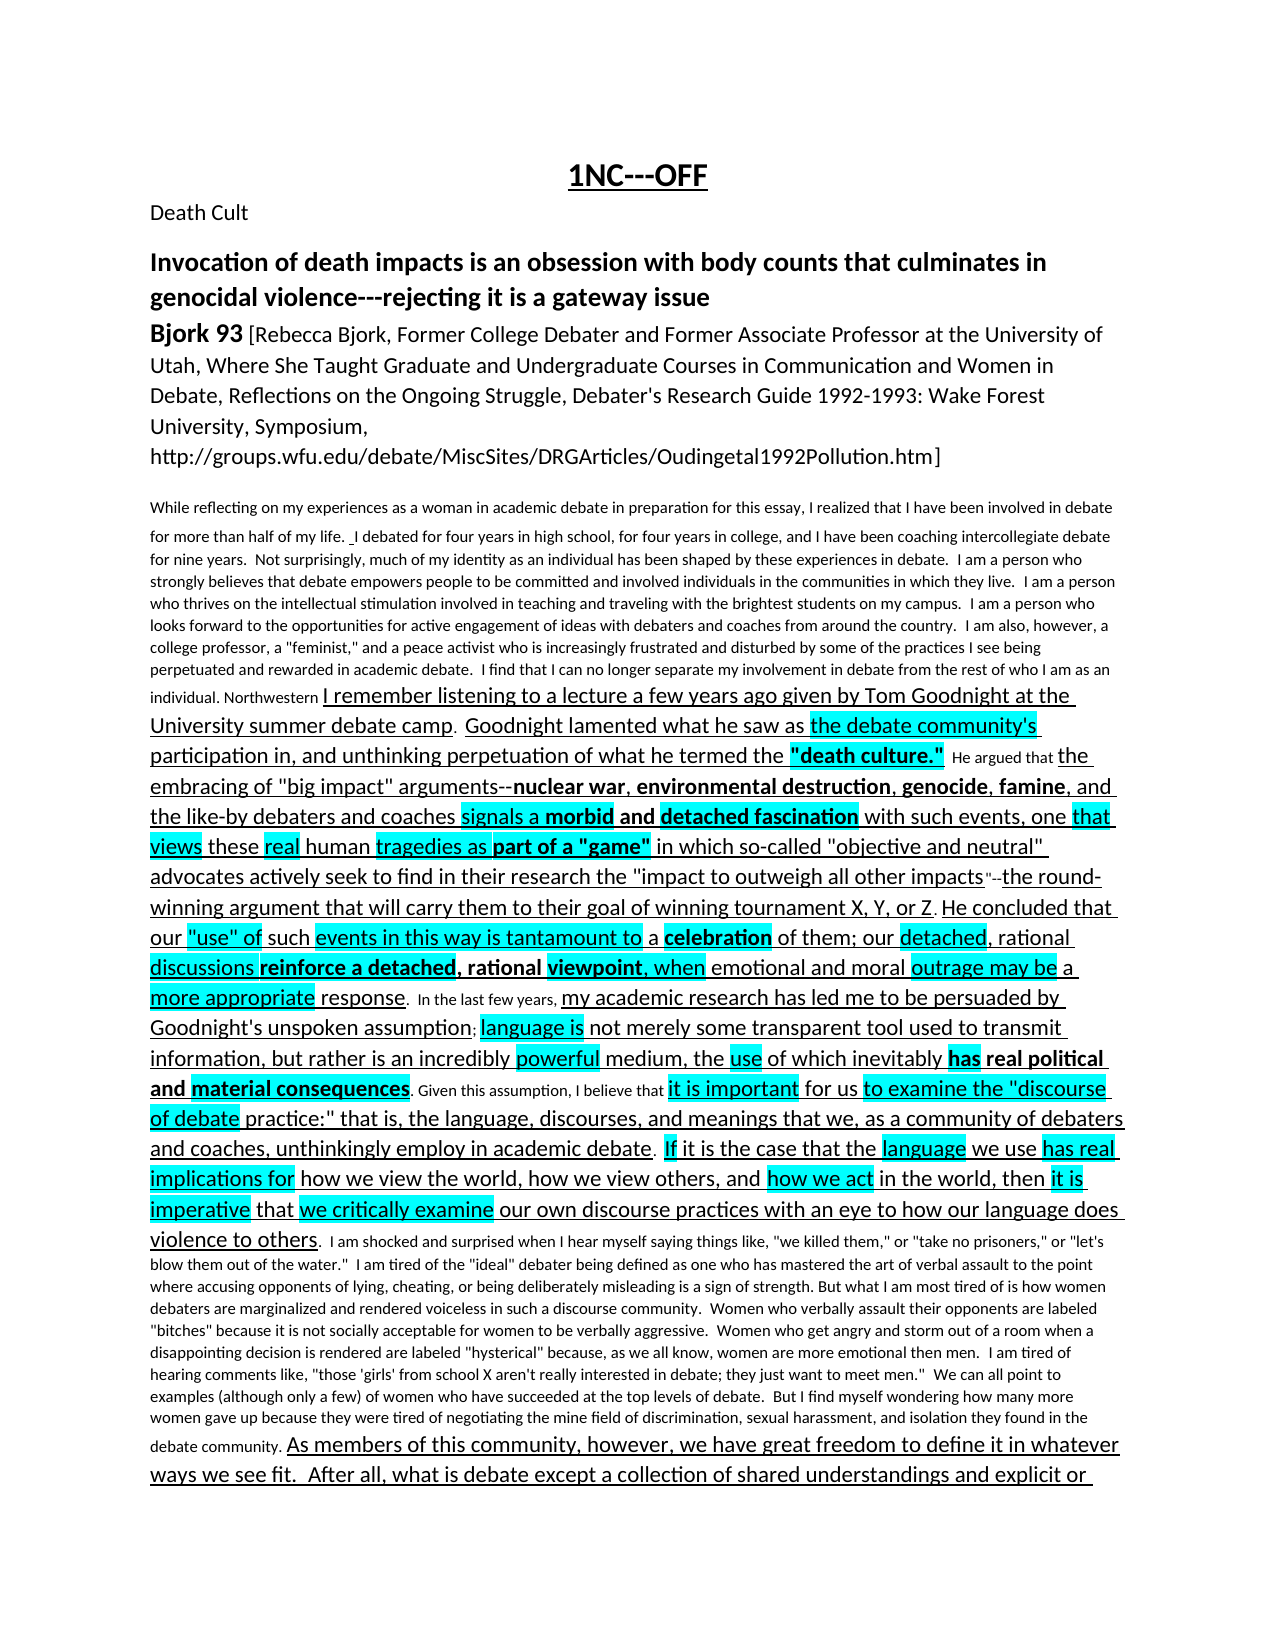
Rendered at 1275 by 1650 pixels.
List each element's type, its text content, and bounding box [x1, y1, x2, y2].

text Death Cult [150, 198, 1125, 226]
subtitle 1NC---OFF [150, 154, 1125, 195]
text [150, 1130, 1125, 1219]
text Bjork 93 [Rebecca Bjork, Former College Debater and Former Associate Professor at the University of Utah, Where She Taught Graduate and Undergraduate Courses in Communication and Women in Debate, Reflections on the Ongoing Struggle, Debater's Research Guide 1992-1993: Wake Forest University, Symposium, http://groups.wfu.edu/debate/MiscSites/DRGArticles/Oudingetal1992Pollution.htm] [150, 316, 1125, 470]
subtitle Invocation of death impacts is an obsession with body counts that culminates in genocidal violence---rejecting it is a gateway issue [150, 245, 1125, 314]
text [150, 1220, 1125, 1488]
